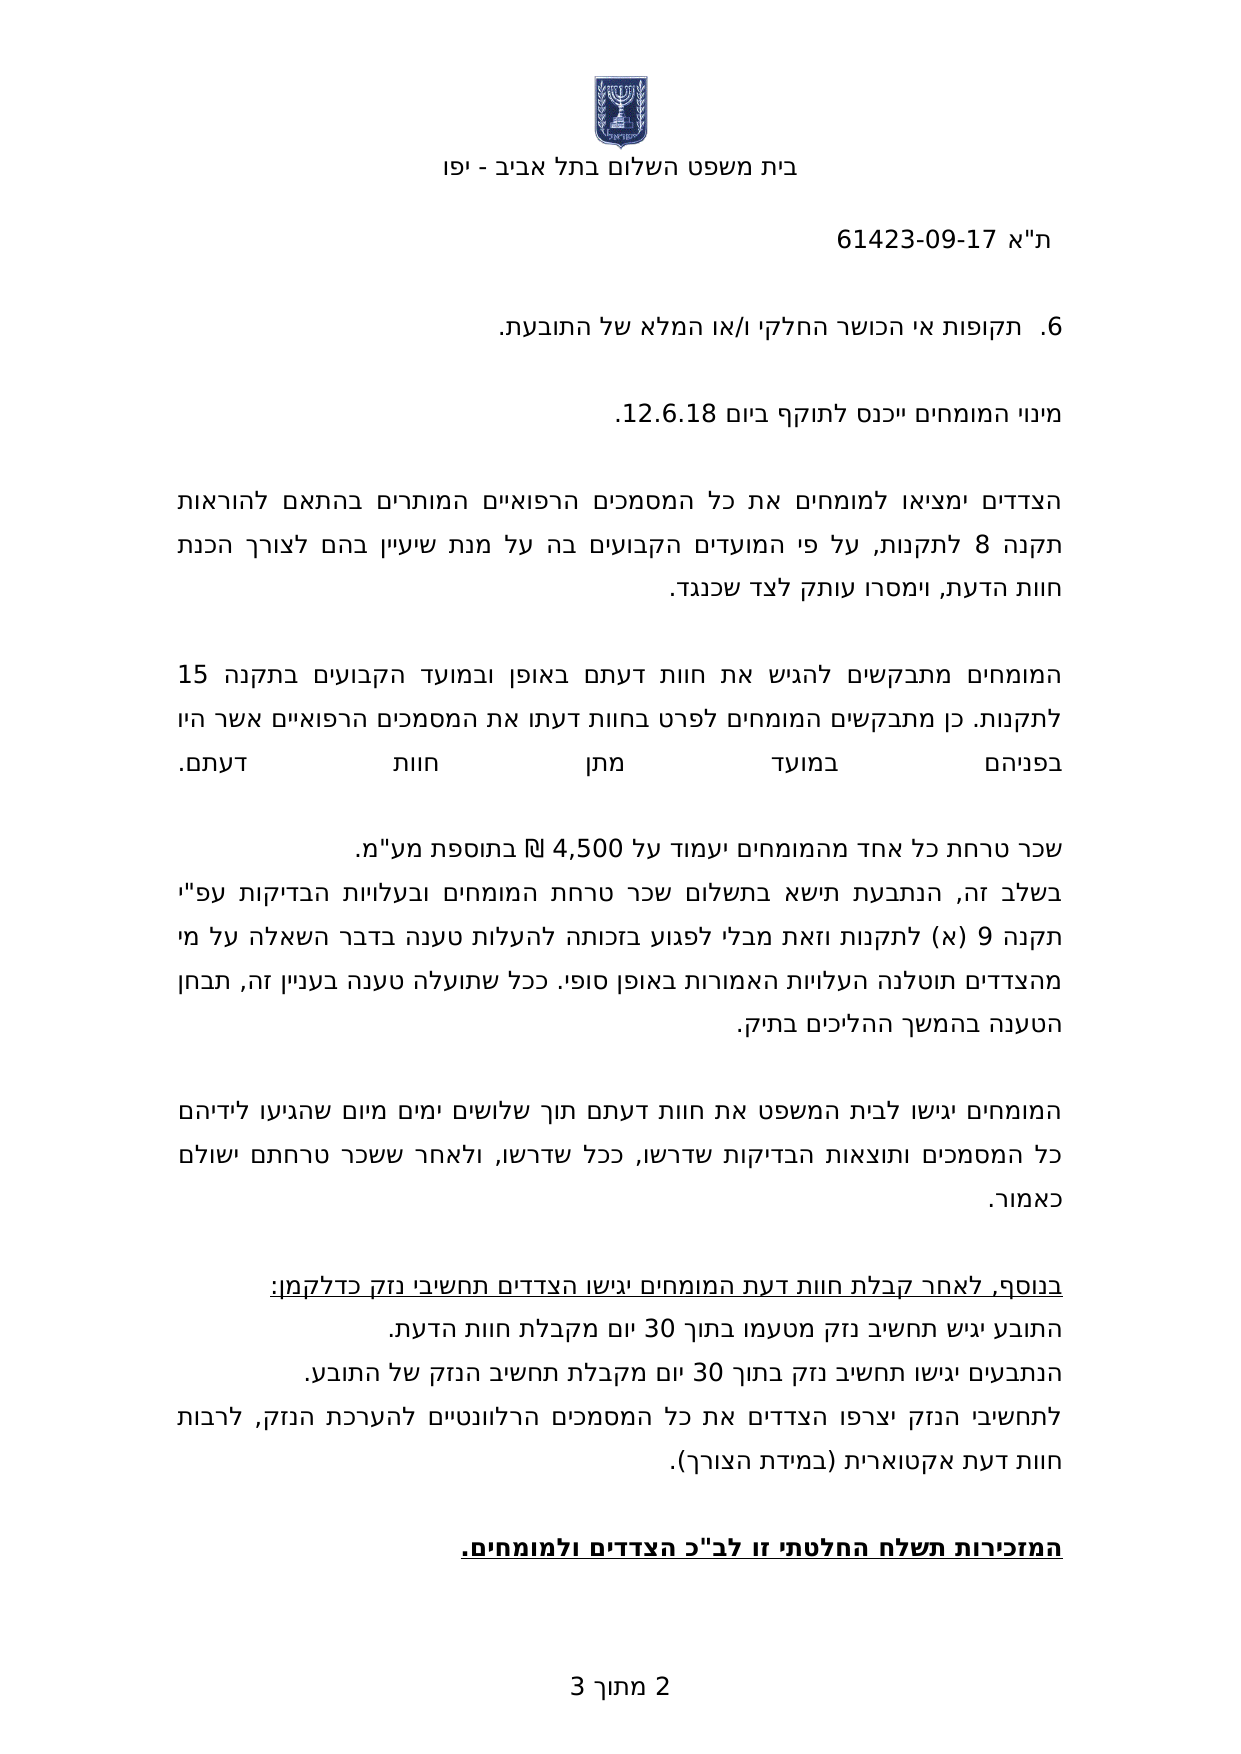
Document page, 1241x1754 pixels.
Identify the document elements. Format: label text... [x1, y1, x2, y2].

text המומחים מתבקשים להגיש את חוות דעתם באופן ובמועד הקבועים בתקנה 15 לתקנות. כן מתבקשים המומחים לפרט בחוות דעתו את המסמכים הרפואיים אשר היו בפניהם במועד מתן חוות דעתם. [177, 661, 1063, 820]
text בנוסף, לאחר קבלת חוות דעת המומחים יגישו הצדדים תחשיבי נזק כדלקמן: [177, 1271, 1063, 1300]
text המזכירות תשלח החלטתי זו לב"כ הצדדים ולמומחים. [177, 1533, 1063, 1562]
text שכר טרחת כל אחד מהמומחים יעמוד על 4,500 ₪ בתוספת מע"מ. [177, 835, 1063, 864]
text המומחים יגישו לבית המשפט את חוות דעתם תוך שלושים ימים מיום שהגיעו לידיהם כל המסמכים ותוצאות הבדיקות שדרשו, ככל שדרשו, ולאחר ששכר טרחתם ישולם כאמור. [177, 1097, 1063, 1213]
text התובע יגיש תחשיב נזק מטעמו בתוך 30 יום מקבלת חוות הדעת. [177, 1315, 1063, 1344]
text לתחשיבי הנזק יצרפו הצדדים את כל המסמכים הרלוונטיים להערכת הנזק, לרבות חוות דעת אקטוארית (במידת הצורך). [177, 1402, 1063, 1475]
text 6. תקופות אי הכושר החלקי ו/או המלא של התובעת. [177, 312, 1063, 341]
text מינוי המומחים ייכנס לתוקף ביום 12.6.18. [177, 356, 1063, 472]
picture [589, 75, 651, 152]
text הנתבעים יגישו תחשיב נזק בתוך 30 יום מקבלת תחשיב הנזק של התובע. [177, 1358, 1063, 1388]
text בשלב זה, הנתבעת תישא בתשלום שכר טרחת המומחים ובעלויות הבדיקות עפ"י תקנה 9 (א) לתקנות וזאת מבלי לפגוע בזכותה להעלות טענה בדבר השאלה על מי מהצדדים תוטלנה העלויות האמורות באופן סופי. ככל שתועלה טענה בעניין זה, תבחן הטענה בהמשך ההליכים בתיק. [177, 878, 1063, 1039]
text הצדדים ימציאו למומחים את כל המסמכים הרפואיים המותרים בהתאם להוראות תקנה 8 לתקנות, על פי המועדים הקבועים בה על מנת שיעיין בהם לצורך הכנת חוות הדעת, וימסרו עותק לצד שכנגד. [177, 486, 1063, 603]
